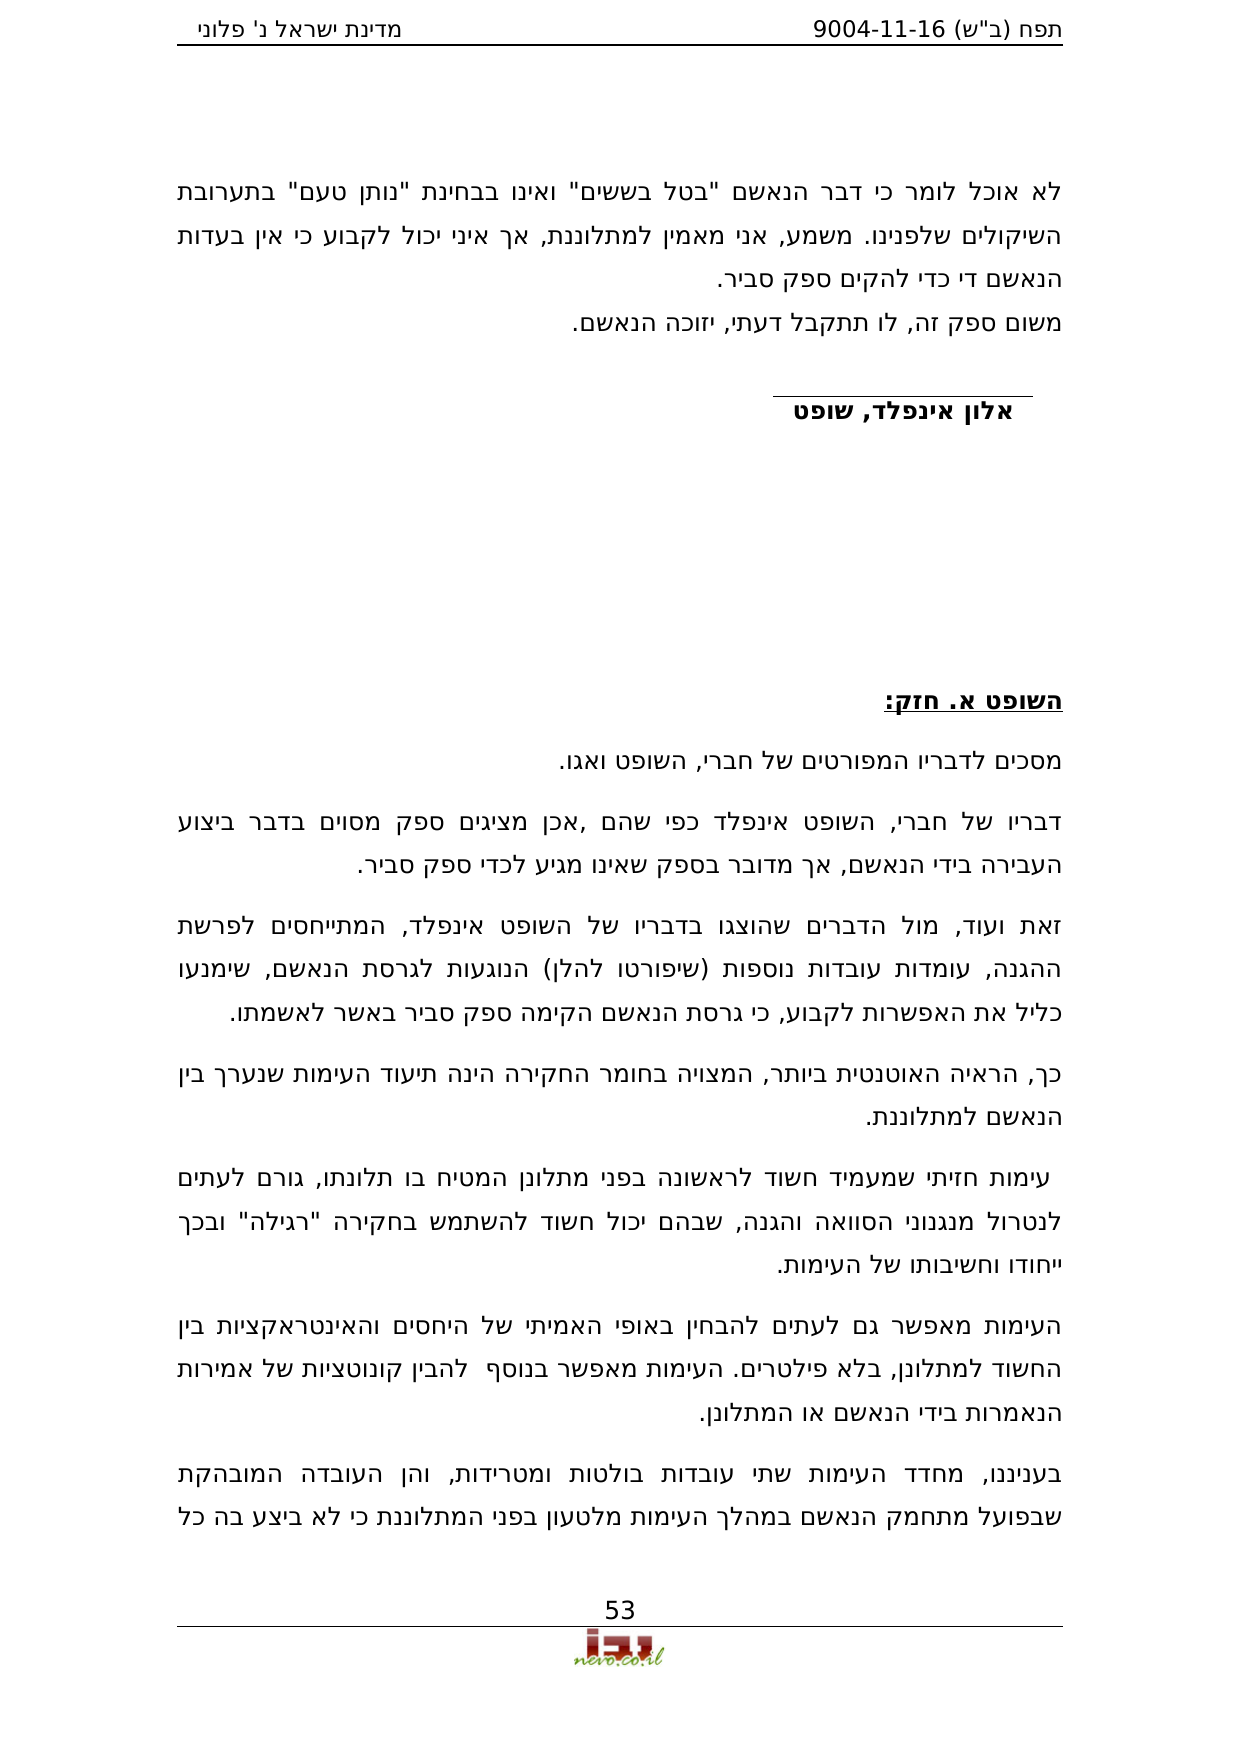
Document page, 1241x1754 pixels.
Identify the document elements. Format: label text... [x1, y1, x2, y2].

text זאת ועוד, מול הדברים שהוצגו בדבריו של השופט אינפלד, המתייחסים לפרשת ההגנה, עומדות עובדות נוספות (שיפורטו להלן) הנוגעות לגרסת הנאשם, שימנעו כליל את האפשרות לקבוע, כי גרסת הנאשם הקימה ספק סביר באשר לאשמתו. [177, 911, 1063, 1028]
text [177, 1459, 1063, 1532]
text העימות מאפשר גם לעתים להבחין באופי האמיתי של היחסים והאינטראקציות בין החשוד למתלונן, בלא פילטרים. העימות מאפשר בנוסף להבין קונוטציות של אמירות הנאמרות בידי הנאשם או המתלונן. [177, 1311, 1063, 1428]
picture [574, 1628, 666, 1667]
text עימות חזיתי שמעמיד חשוד לראשונה בפני מתלונן המטיח בו תלונתו, גורם לעתים לנטרול מנגנוני הסוואה והגנה, שבהם יכול חשוד להשתמש בחקירה "רגילה" ובכך ייחודו וחשיבותו של העימות. [177, 1163, 1063, 1280]
text משום ספק זה, לו תתקבל דעתי, יזוכה הנאשם. [177, 308, 1063, 338]
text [177, 177, 1063, 294]
text דבריו של חברי, השופט אינפלד כפי שהם ,אכן מציגים ספק מסוים בדבר ביצוע העבירה בידי הנאשם, אך מדובר בספק שאינו מגיע לכדי ספק סביר. [177, 807, 1063, 880]
table_header אלון אינפלד, שופט [773, 397, 1033, 449]
text כך, הראיה האוטנטית ביותר, המצויה בחומר החקירה הינה תיעוד העימות שנערך בין הנאשם למתלוננת. [177, 1059, 1063, 1132]
text השופט א. חזק: [177, 686, 1063, 715]
text מסכים לדבריו המפורטים של חברי, השופט ואגו. [177, 746, 1063, 776]
